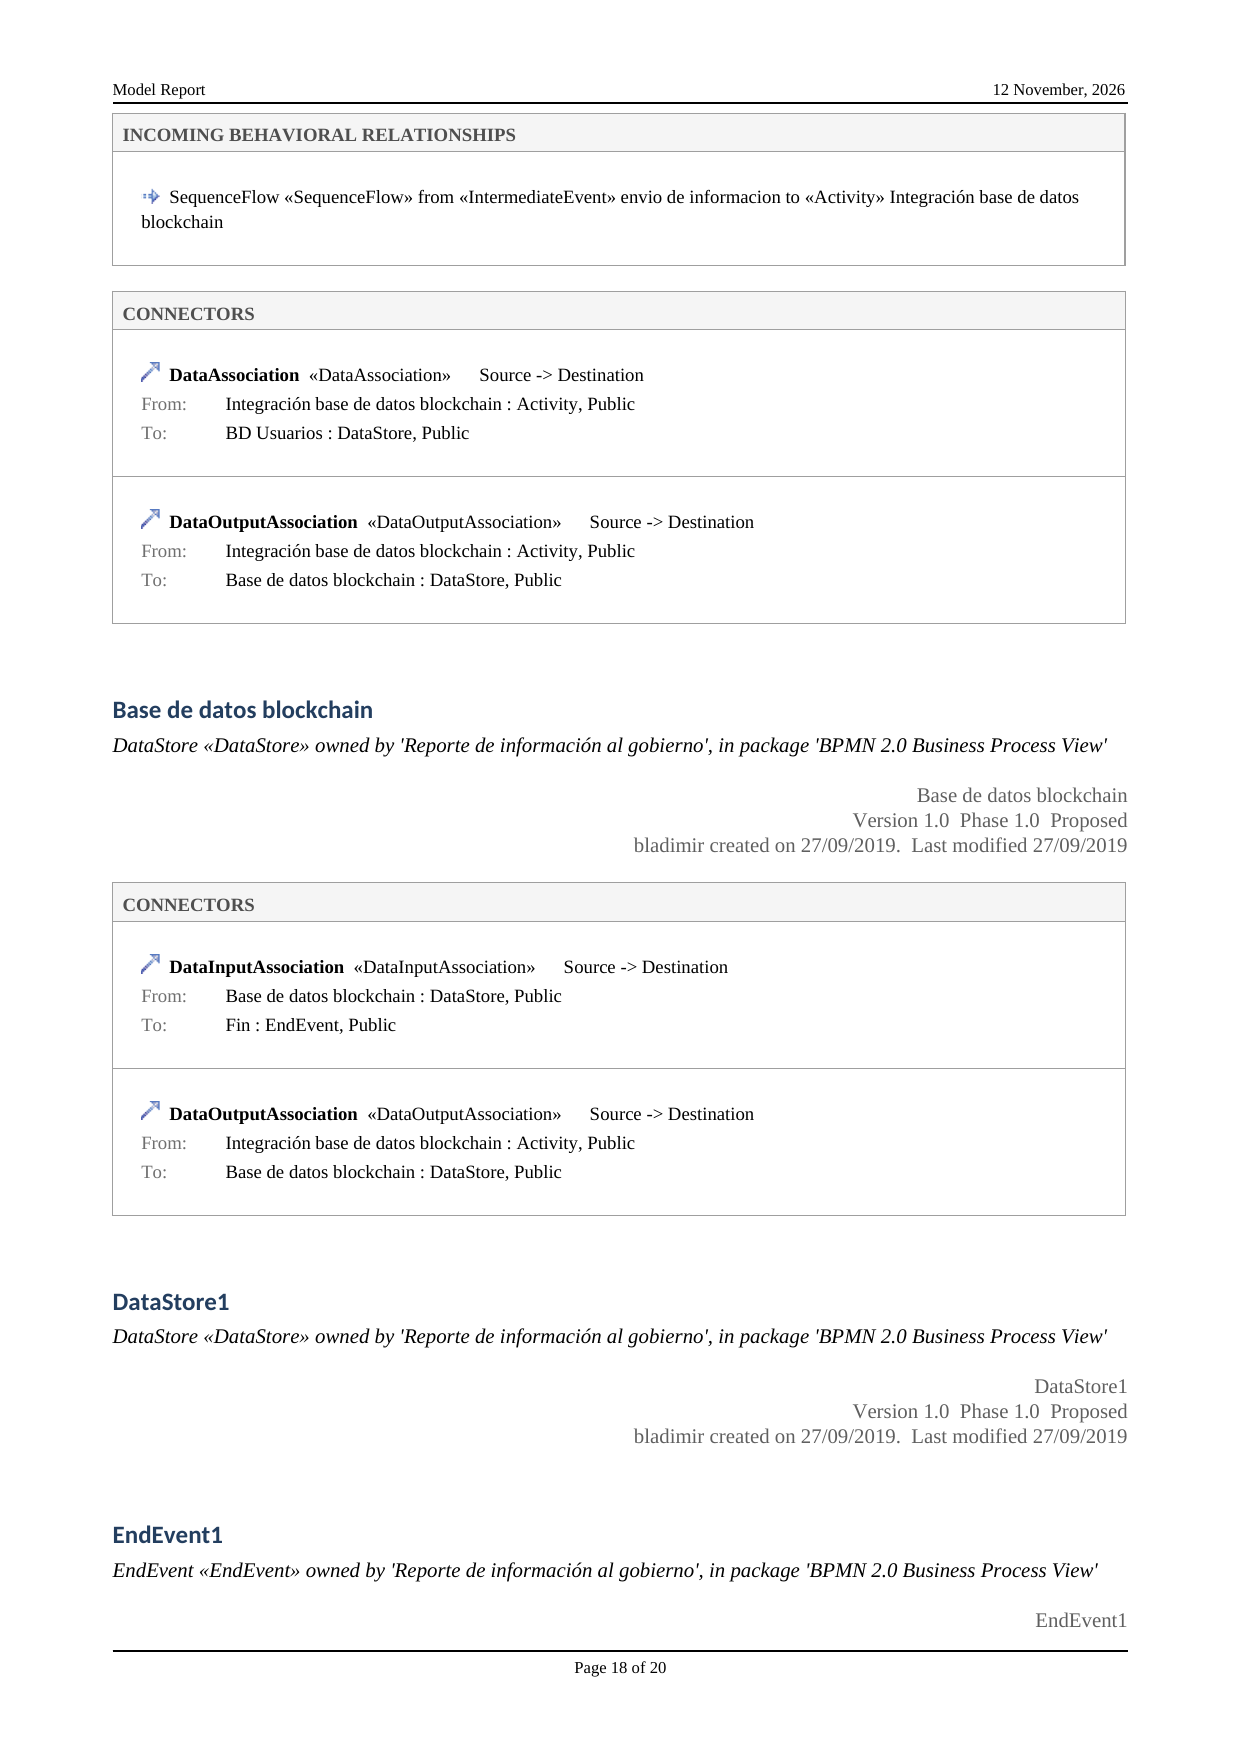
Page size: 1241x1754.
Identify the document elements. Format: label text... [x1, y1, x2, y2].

text Version 1.0 Phase 1.0 Proposed [112, 1399, 1128, 1424]
table_header CONNECTORS [113, 292, 1125, 329]
text DataStore «DataStore» owned by 'Reporte de información al gobierno', in package 'BPMN 2.0 Business Process View' [112, 732, 1128, 757]
table_header DataOutputAssociation «DataOutputAssociation» Source -> Destination From: Integración base de datos blockchain : Activity, Public To: Base de datos blockchain : DataStore, Public [113, 477, 1125, 623]
text EndEvent1 [112, 1607, 1128, 1632]
table_cell DataInputAssociation «DataInputAssociation» Source -> Destination From: Base de datos blockchain : DataStore, Public To: Fin : EndEvent, Public [113, 922, 1125, 1068]
table_cell DataAssociation «DataAssociation» Source -> Destination From: Integración base de datos blockchain : Activity, Public To: BD Usuarios : DataStore, Public [113, 330, 1125, 476]
table_header DataOutputAssociation «DataOutputAssociation» Source -> Destination From: Integración base de datos blockchain : Activity, Public To: Base de datos blockchain : DataStore, Public [113, 1069, 1125, 1214]
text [112, 1424, 1128, 1449]
subtitle DataStore1 [112, 1291, 1128, 1316]
table_cell SequenceFlow «SequenceFlow» from «IntermediateEvent» envio de informacion to «Activity» Integración base de datos blockchain [113, 152, 1124, 264]
table_header CONNECTORS [113, 883, 1125, 921]
picture [141, 184, 160, 204]
subtitle Base de datos blockchain [112, 699, 1128, 724]
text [112, 1557, 1128, 1582]
picture [141, 1101, 160, 1120]
text bladimir created on 27/09/2019. Last modified 27/09/2019 [112, 832, 1128, 857]
picture [141, 954, 160, 974]
subtitle EndEvent1 [112, 1524, 1128, 1549]
text Version 1.0 Phase 1.0 Proposed [112, 807, 1128, 832]
picture [141, 362, 160, 382]
text DataStore «DataStore» owned by 'Reporte de información al gobierno', in package 'BPMN 2.0 Business Process View' [112, 1324, 1128, 1349]
table_header INCOMING BEHAVIORAL RELATIONSHIPS [113, 114, 1124, 151]
text DataStore1 [112, 1374, 1128, 1399]
picture [141, 509, 160, 529]
text Base de datos blockchain [112, 782, 1128, 807]
